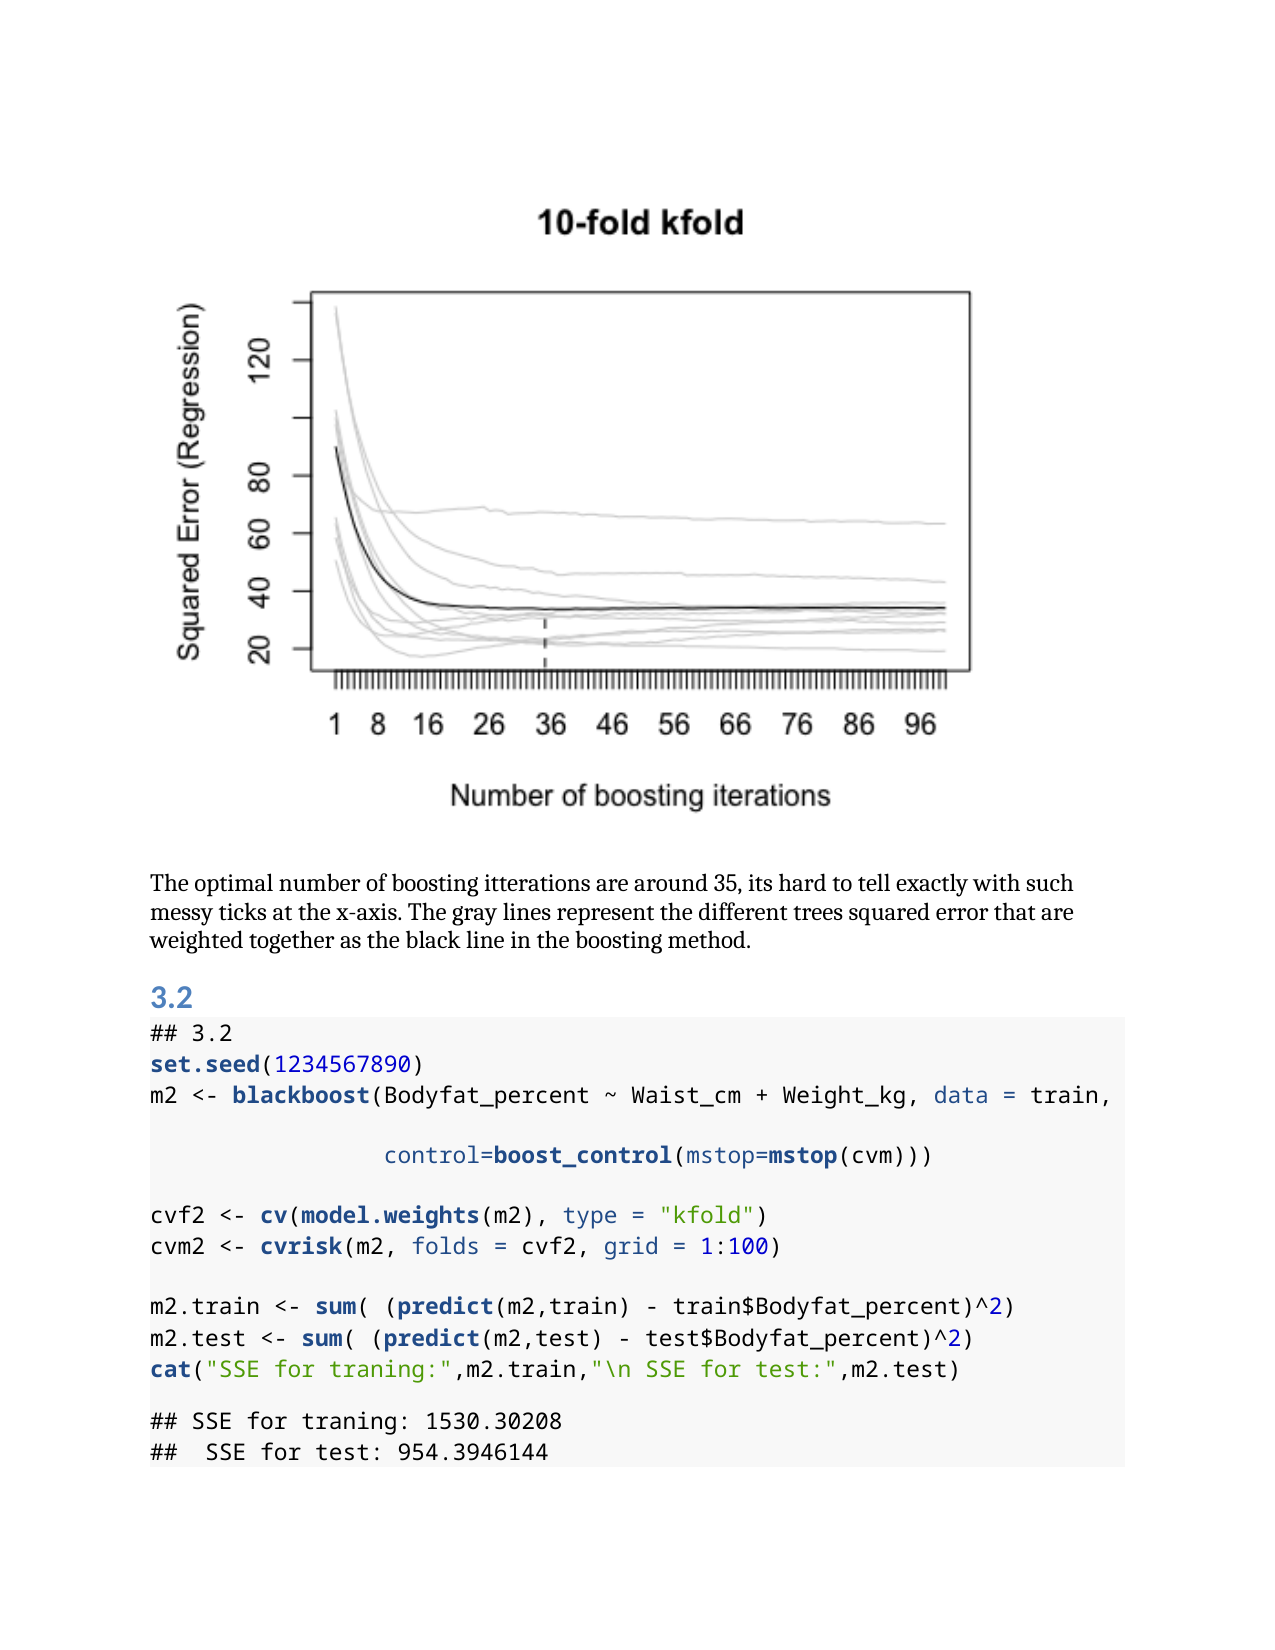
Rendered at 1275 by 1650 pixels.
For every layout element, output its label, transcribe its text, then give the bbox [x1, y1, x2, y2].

subtitle 3.2 [150, 976, 1125, 1017]
text The optimal number of boosting itterations are around 35, its hard to tell exactly with such messy ticks at the x-axis. The gray lines represent the different trees squared error that are weighted together as the black line in the boosting method. [150, 869, 1125, 955]
text ## SSE for traning: 1530.30208 ## SSE for test: 954.3946144 [150, 1405, 1125, 1467]
text ## 3.2 set.seed(1234567890) m2 <- blackboost(Bodyfat_percent ~ Waist_cm + Weight_kg, data = train, control=boost_control(mstop=mstop(cvm))) cvf2 <- cv(model.weights(m2), type = "kfold") cvm2 <- cvrisk(m2, folds = cvf2, grid = 1:100) m2.train <- sum( (predict(m2,train) - train$Bodyfat_percent)^2) m2.test <- sum( (predict(m2,test) - test$Bodyfat_percent)^2) cat("SSE for traning:",m2.train,"\n SSE for test:",m2.test) [150, 1017, 1125, 1384]
picture [168, 150, 1044, 850]
